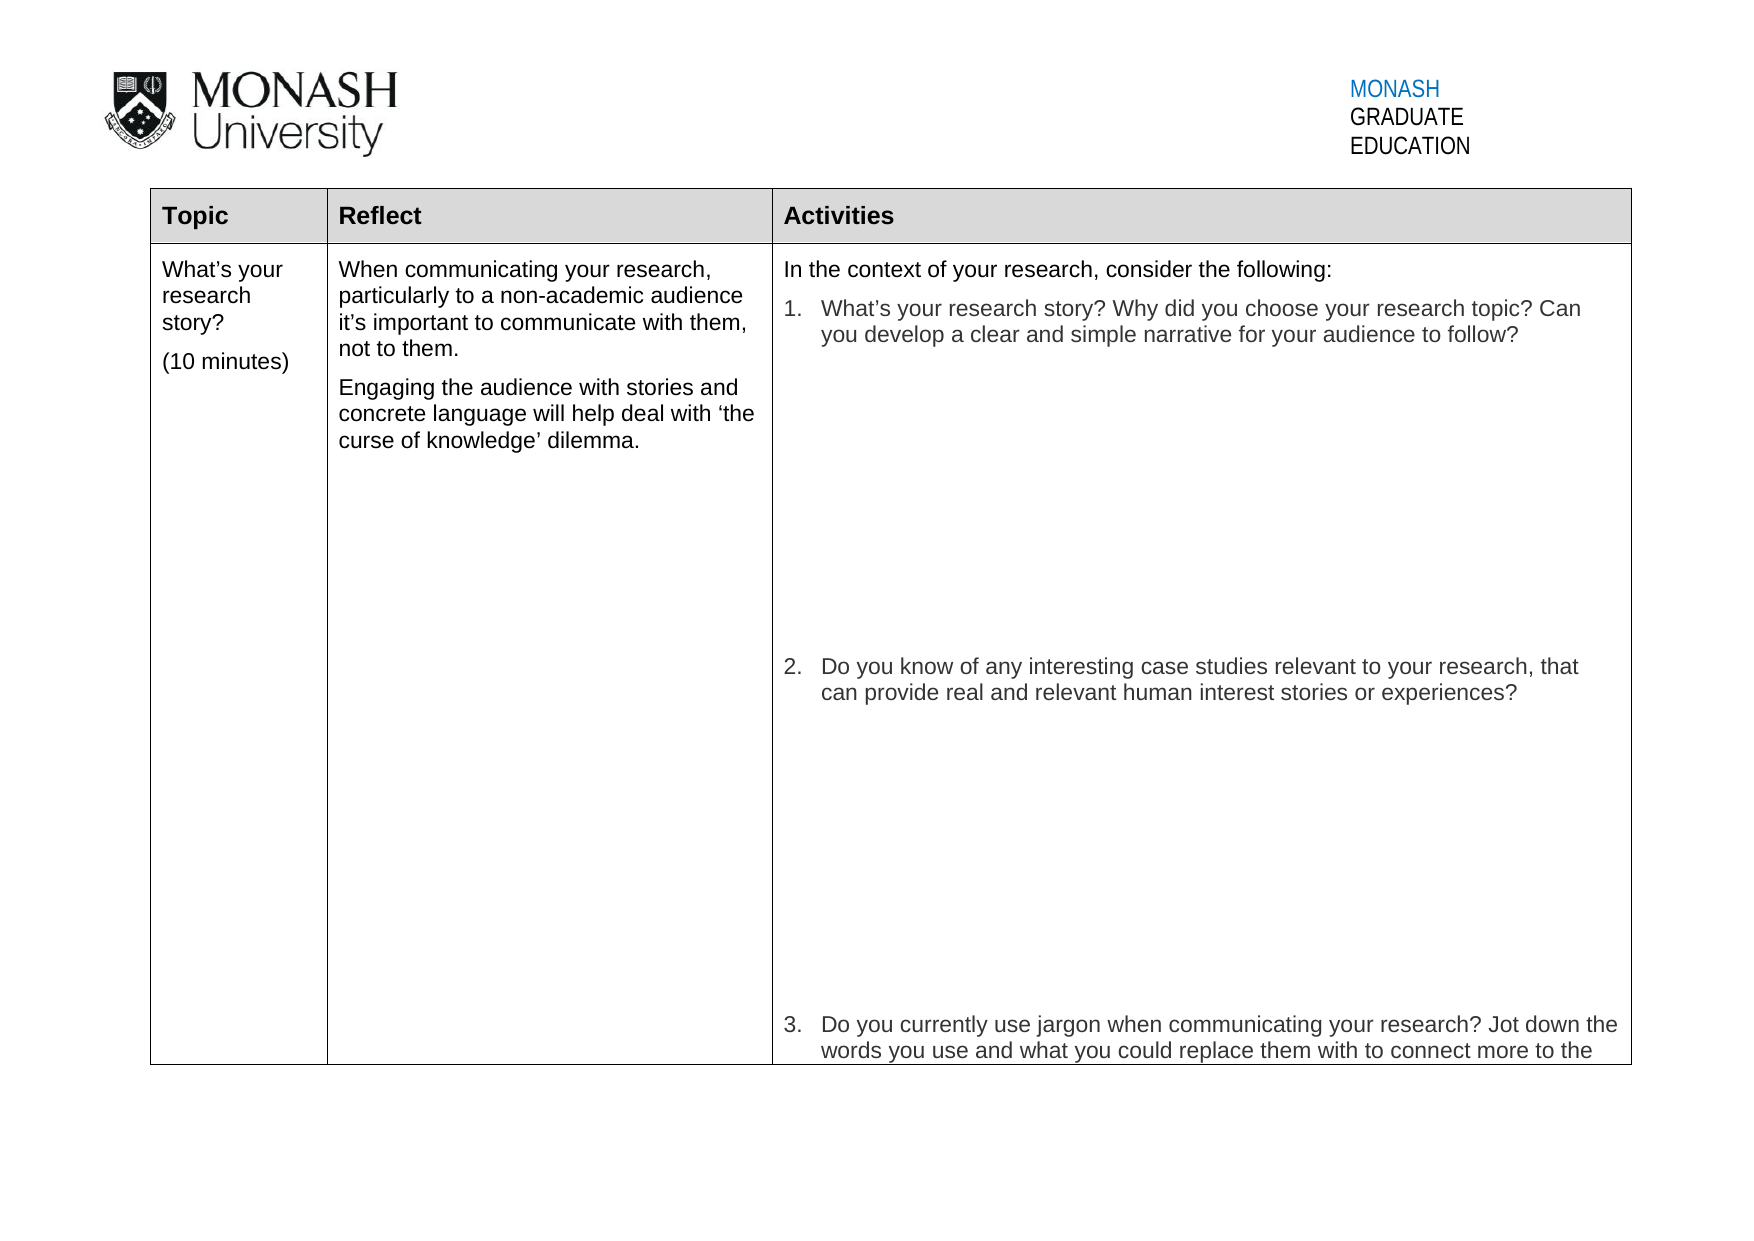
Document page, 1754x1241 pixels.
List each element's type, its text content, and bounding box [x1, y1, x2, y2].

table_header Reflect [328, 189, 772, 242]
table_header Activities [773, 189, 1631, 242]
table_cell What’s your research story? (10 minutes) [151, 244, 327, 1063]
table_header Topic [151, 189, 327, 242]
picture [73, 41, 436, 172]
